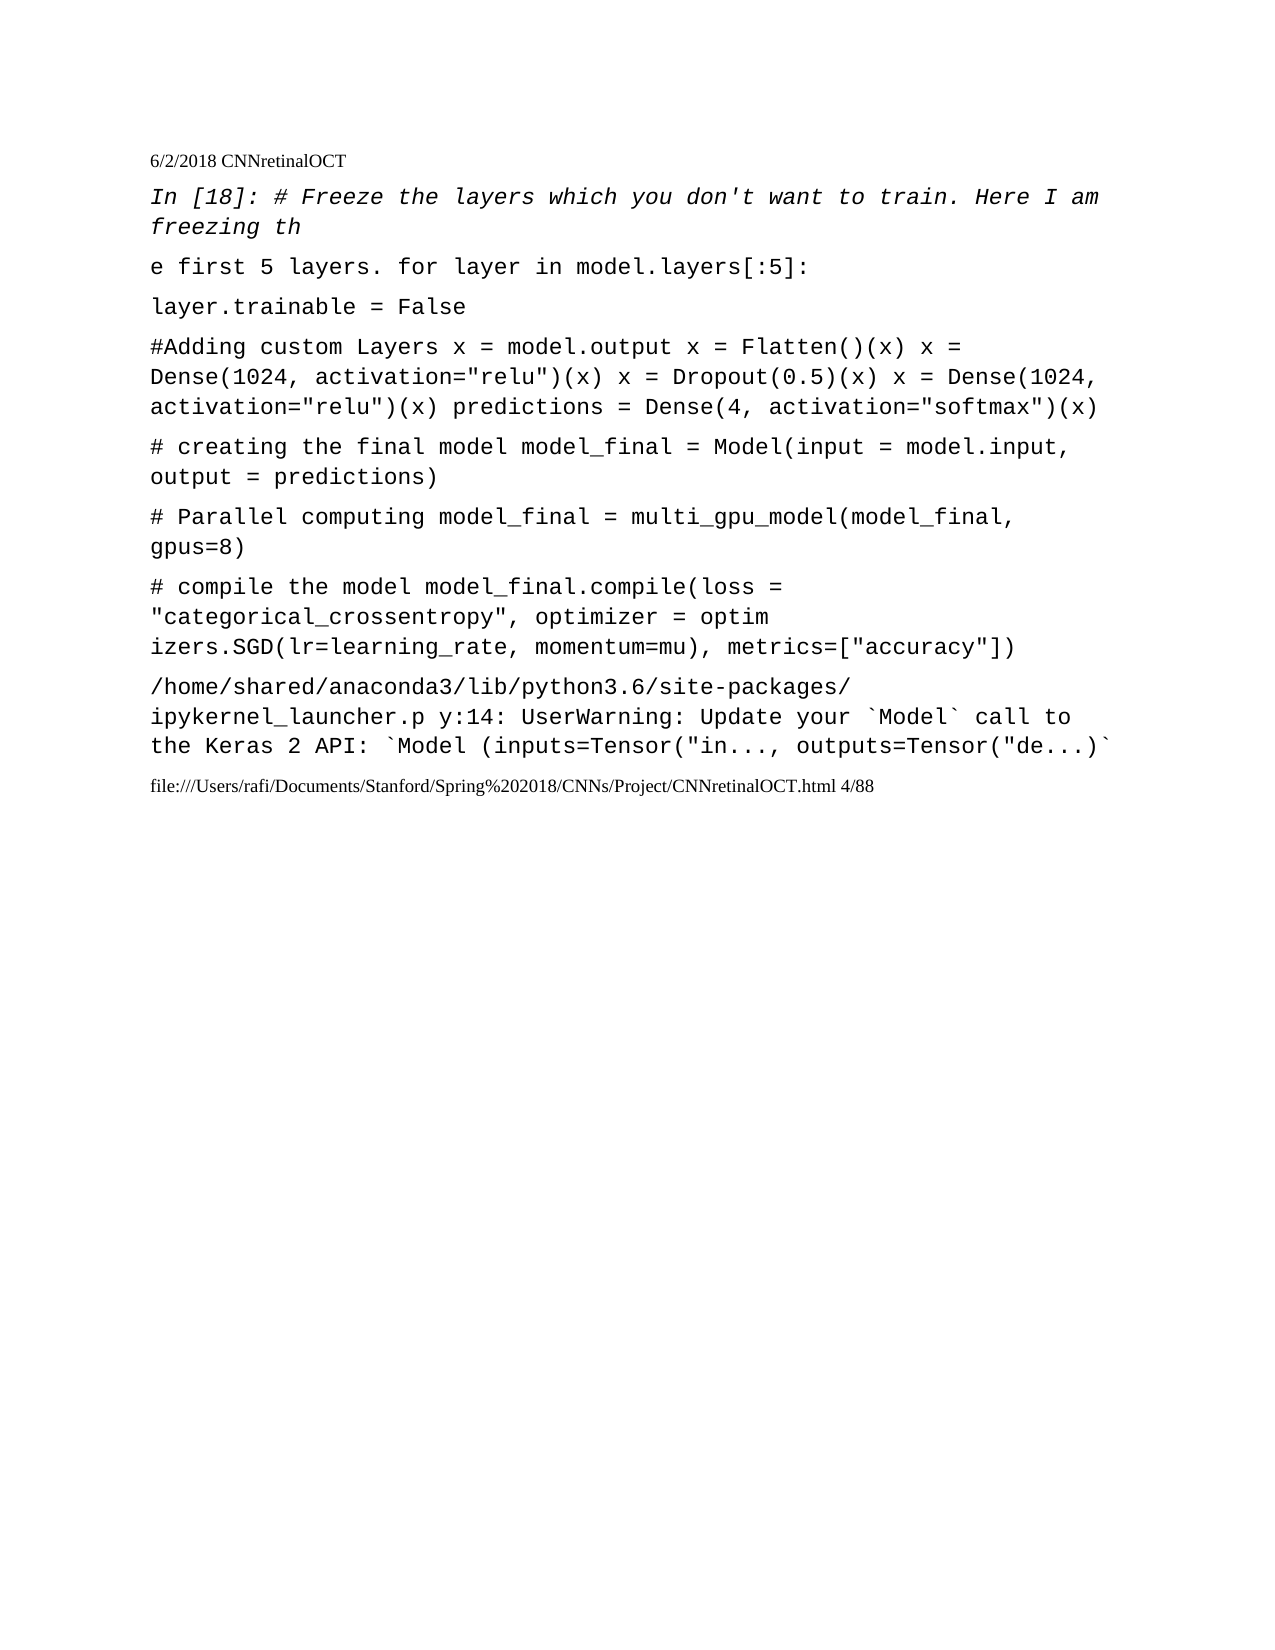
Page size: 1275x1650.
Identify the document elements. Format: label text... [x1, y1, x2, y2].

text file:///Users/rafi/Documents/Stanford/Spring%202018/CNNs/Project/CNNretinalOCT.html 4/88 [150, 775, 1125, 797]
text # Parallel computing model_final = multi_gpu_model(model_final, gpus=8) [150, 505, 1125, 561]
text 6/2/2018 CNNretinalOCT [150, 150, 1125, 172]
text e first 5 layers. for layer in model.layers[:5]: [150, 255, 1125, 281]
text /home/shared/anaconda3/lib/python3.6/site-packages/ipykernel_launcher.p y:14: UserWarning: Update your `Model` call to the Keras 2 API: `Model (inputs=Tensor("in..., outputs=Tensor("de...)` [150, 675, 1125, 761]
text # compile the model model_final.compile(loss = "categorical_crossentropy", optimizer = optim izers.SGD(lr=learning_rate, momentum=mu), metrics=["accuracy"]) [150, 575, 1125, 661]
text #Adding custom Layers x = model.output x = Flatten()(x) x = Dense(1024, activation="relu")(x) x = Dropout(0.5)(x) x = Dense(1024, activation="relu")(x) predictions = Dense(4, activation="softmax")(x) [150, 336, 1125, 421]
text # creating the final model model_final = Model(input = model.input, output = predictions) [150, 435, 1125, 491]
text layer.trainable = False [150, 295, 1125, 321]
text In [18]: # Freeze the layers which you don't want to train. Here I am freezing th [150, 185, 1125, 241]
